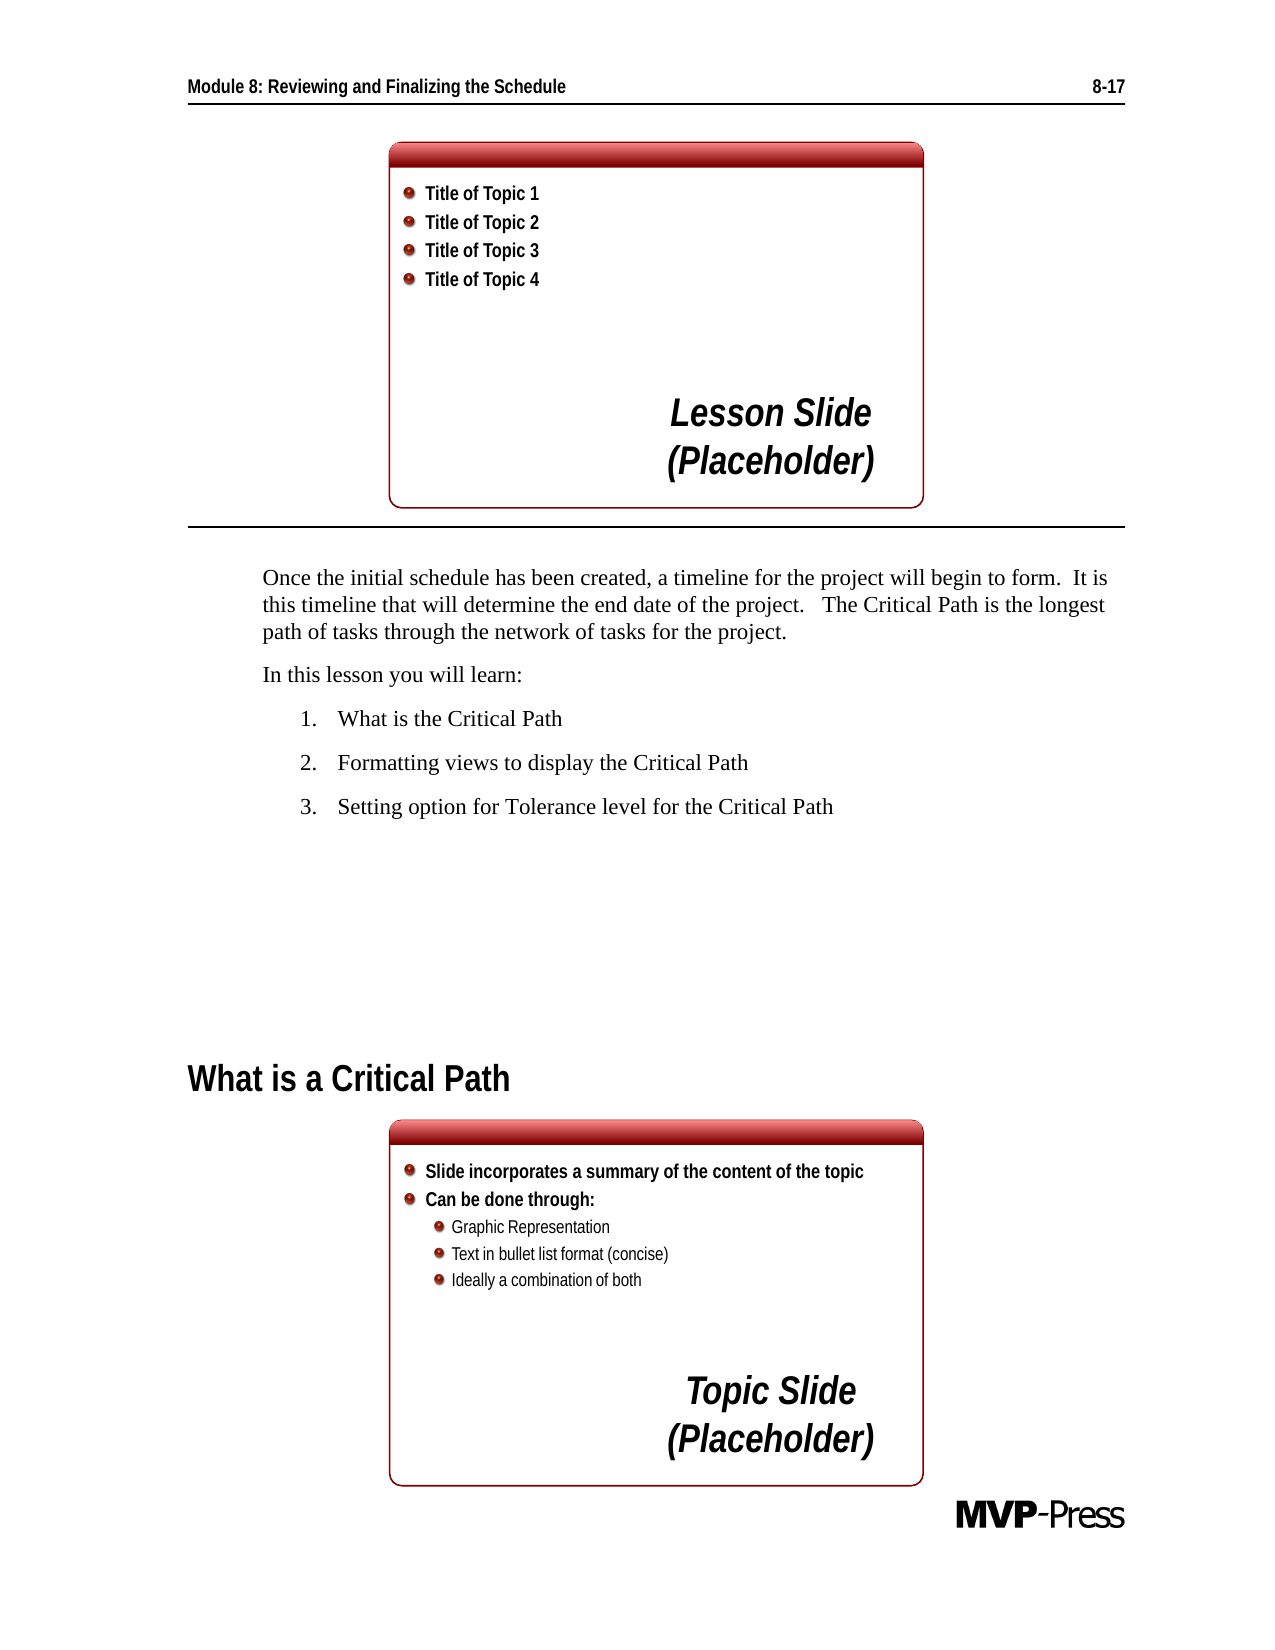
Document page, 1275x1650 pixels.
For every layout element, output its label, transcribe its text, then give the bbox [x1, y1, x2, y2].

list What is the Critical Path [300, 705, 1125, 732]
picture [955, 1500, 1125, 1529]
list Once the initial schedule has been created, a timeline for the project will begin to form. It is this timeline that will determine the end date of the project. The Critical Path is the longest path of tasks through the network of tasks for the project. [262, 563, 1125, 644]
list In this lesson you will learn: [262, 661, 1125, 688]
subtitle What is a Critical Path [187, 1055, 1125, 1101]
list Formatting views to display the Critical Path [300, 749, 1125, 776]
list Setting option for Tolerance level for the Critical Path [300, 792, 1125, 819]
